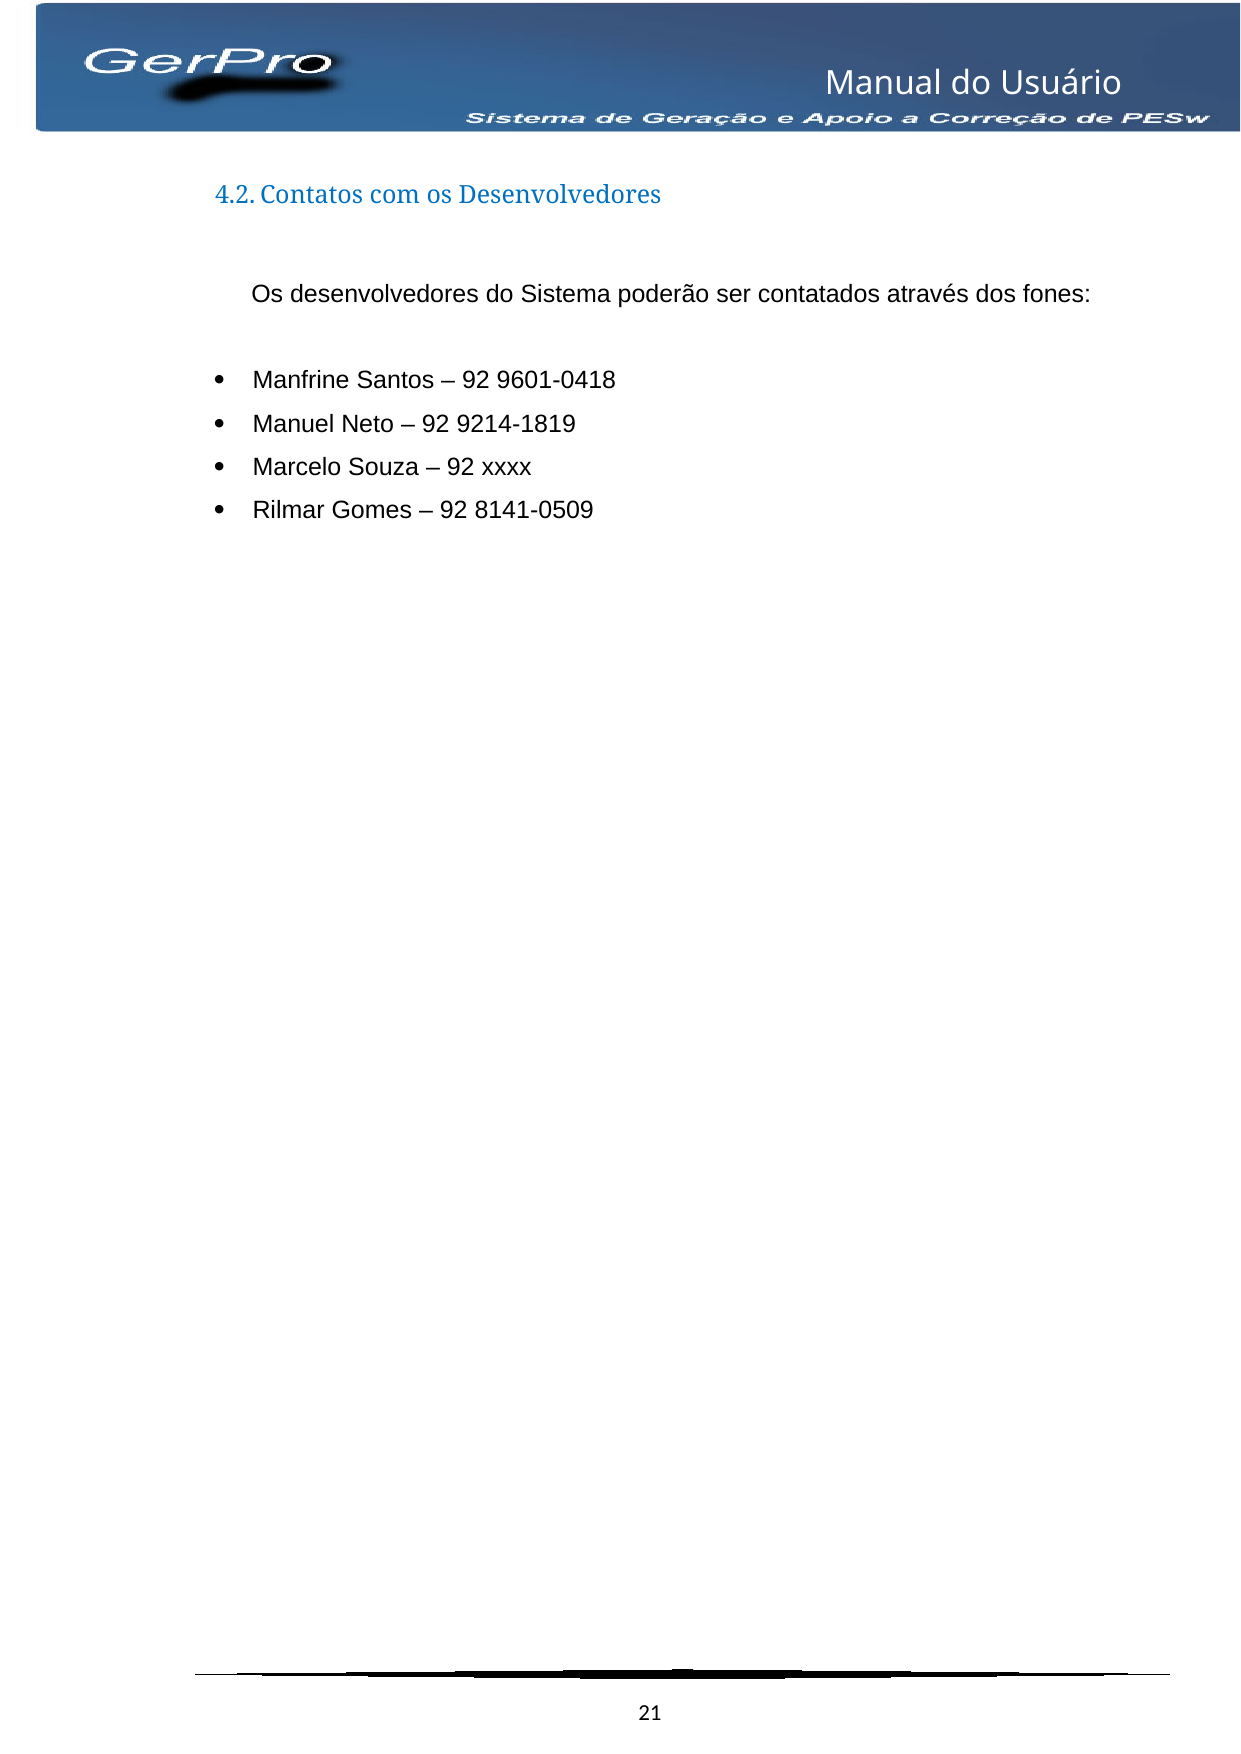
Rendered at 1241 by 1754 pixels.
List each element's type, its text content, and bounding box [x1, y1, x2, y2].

list Manfrine Santos – 92 9601-0418 [215, 366, 1122, 394]
picture [29, 1, 1241, 134]
list Marcelo Souza – 92 xxxx [215, 452, 1122, 481]
list Manuel Neto – 92 9214-1819 [215, 409, 1122, 438]
list Rilmar Gomes – 92 8141-0509 [215, 495, 1122, 524]
text Contatos com os Desenvolvedores [215, 177, 1122, 211]
text Os desenvolvedores do Sistema poderão ser contatados através dos fones: [177, 279, 1122, 308]
